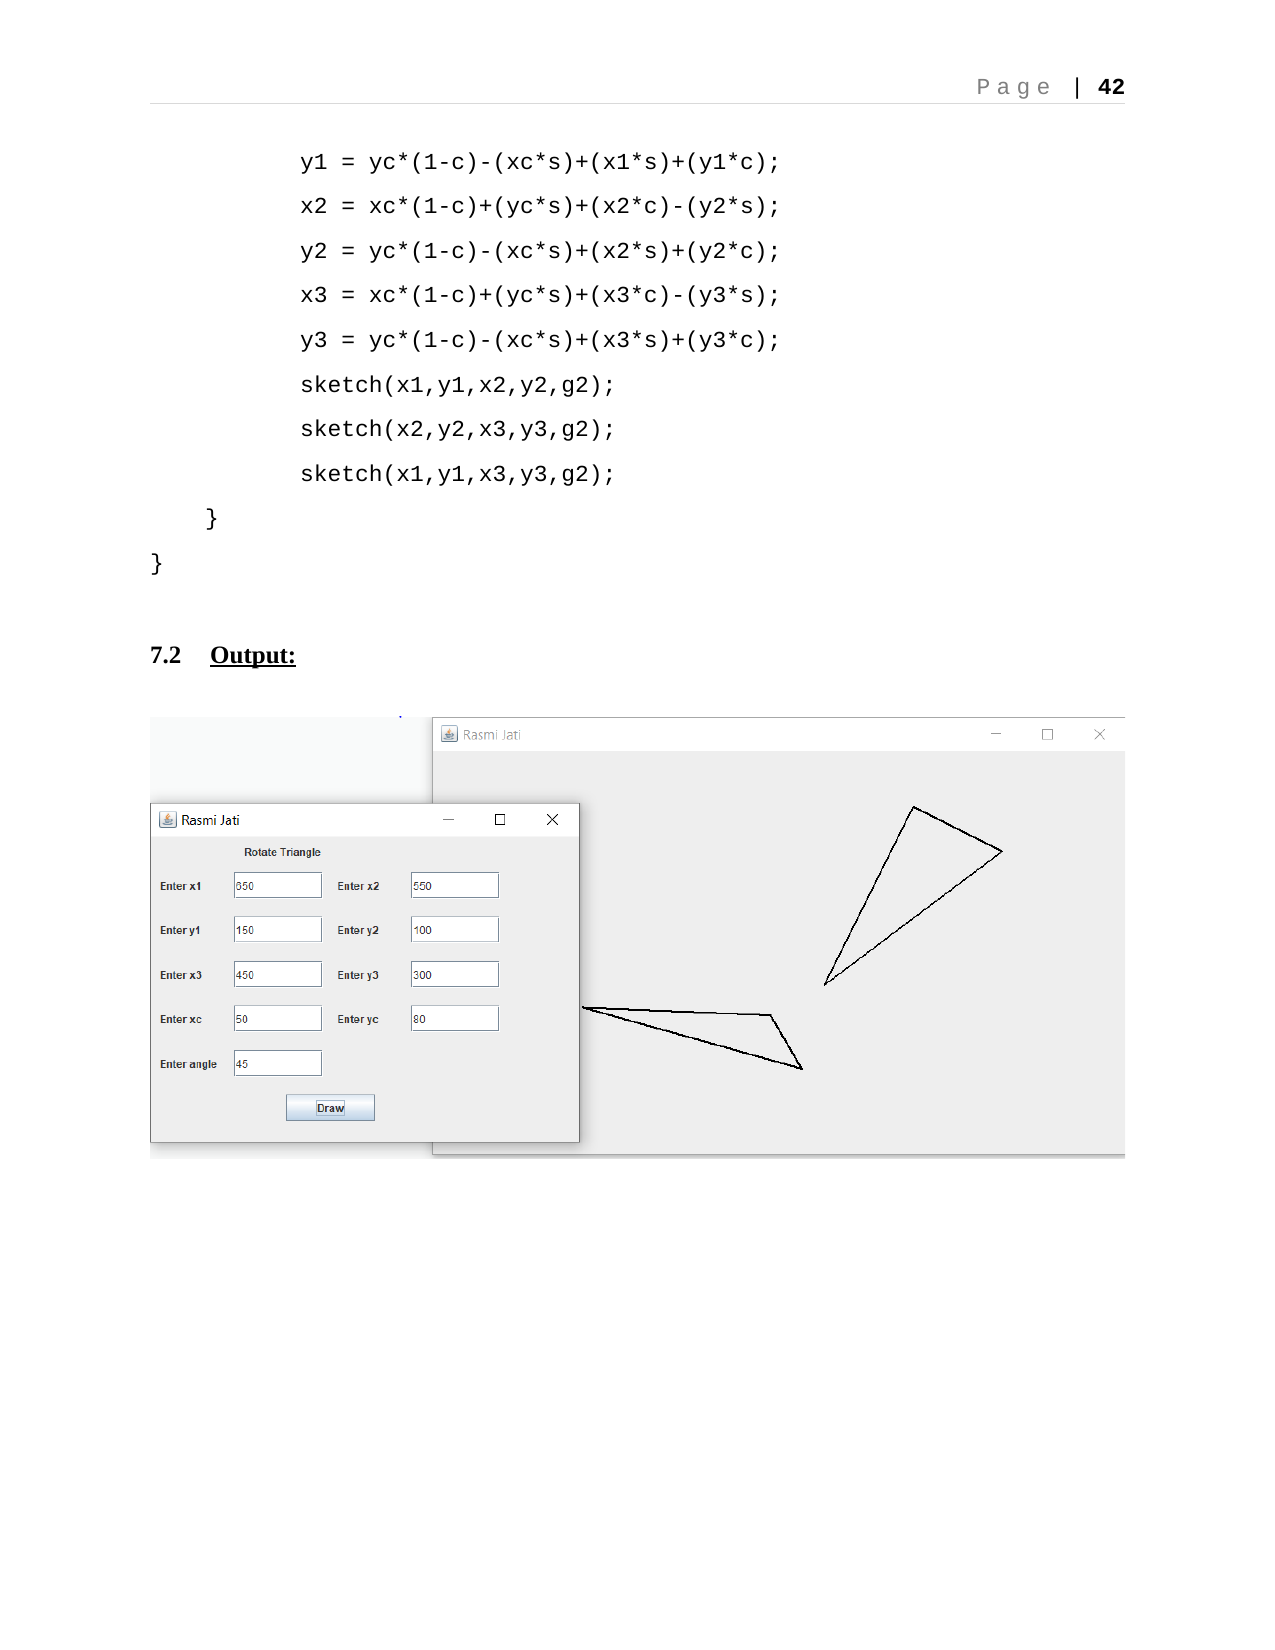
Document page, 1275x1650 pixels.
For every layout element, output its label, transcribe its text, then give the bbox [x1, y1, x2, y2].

subtitle Output: [150, 640, 1125, 669]
text sketch(x2,y2,x3,y3,g2); [150, 417, 1125, 443]
text } [150, 507, 1125, 533]
text y1 = yc*(1-c)-(xc*s)+(x1*s)+(y1*c); [150, 150, 1125, 176]
text } [150, 551, 1125, 577]
text x2 = xc*(1-c)+(yc*s)+(x2*c)-(y2*s); [150, 194, 1125, 221]
text sketch(x1,y1,x2,y2,g2); [150, 373, 1125, 399]
text y2 = yc*(1-c)-(xc*s)+(x2*s)+(y2*c); [150, 239, 1125, 265]
text x3 = xc*(1-c)+(yc*s)+(x3*c)-(y3*s); [150, 284, 1125, 310]
text y3 = yc*(1-c)-(xc*s)+(x3*s)+(y3*c); [150, 328, 1125, 354]
text sketch(x1,y1,x3,y3,g2); [150, 462, 1125, 488]
picture [150, 716, 1125, 1159]
